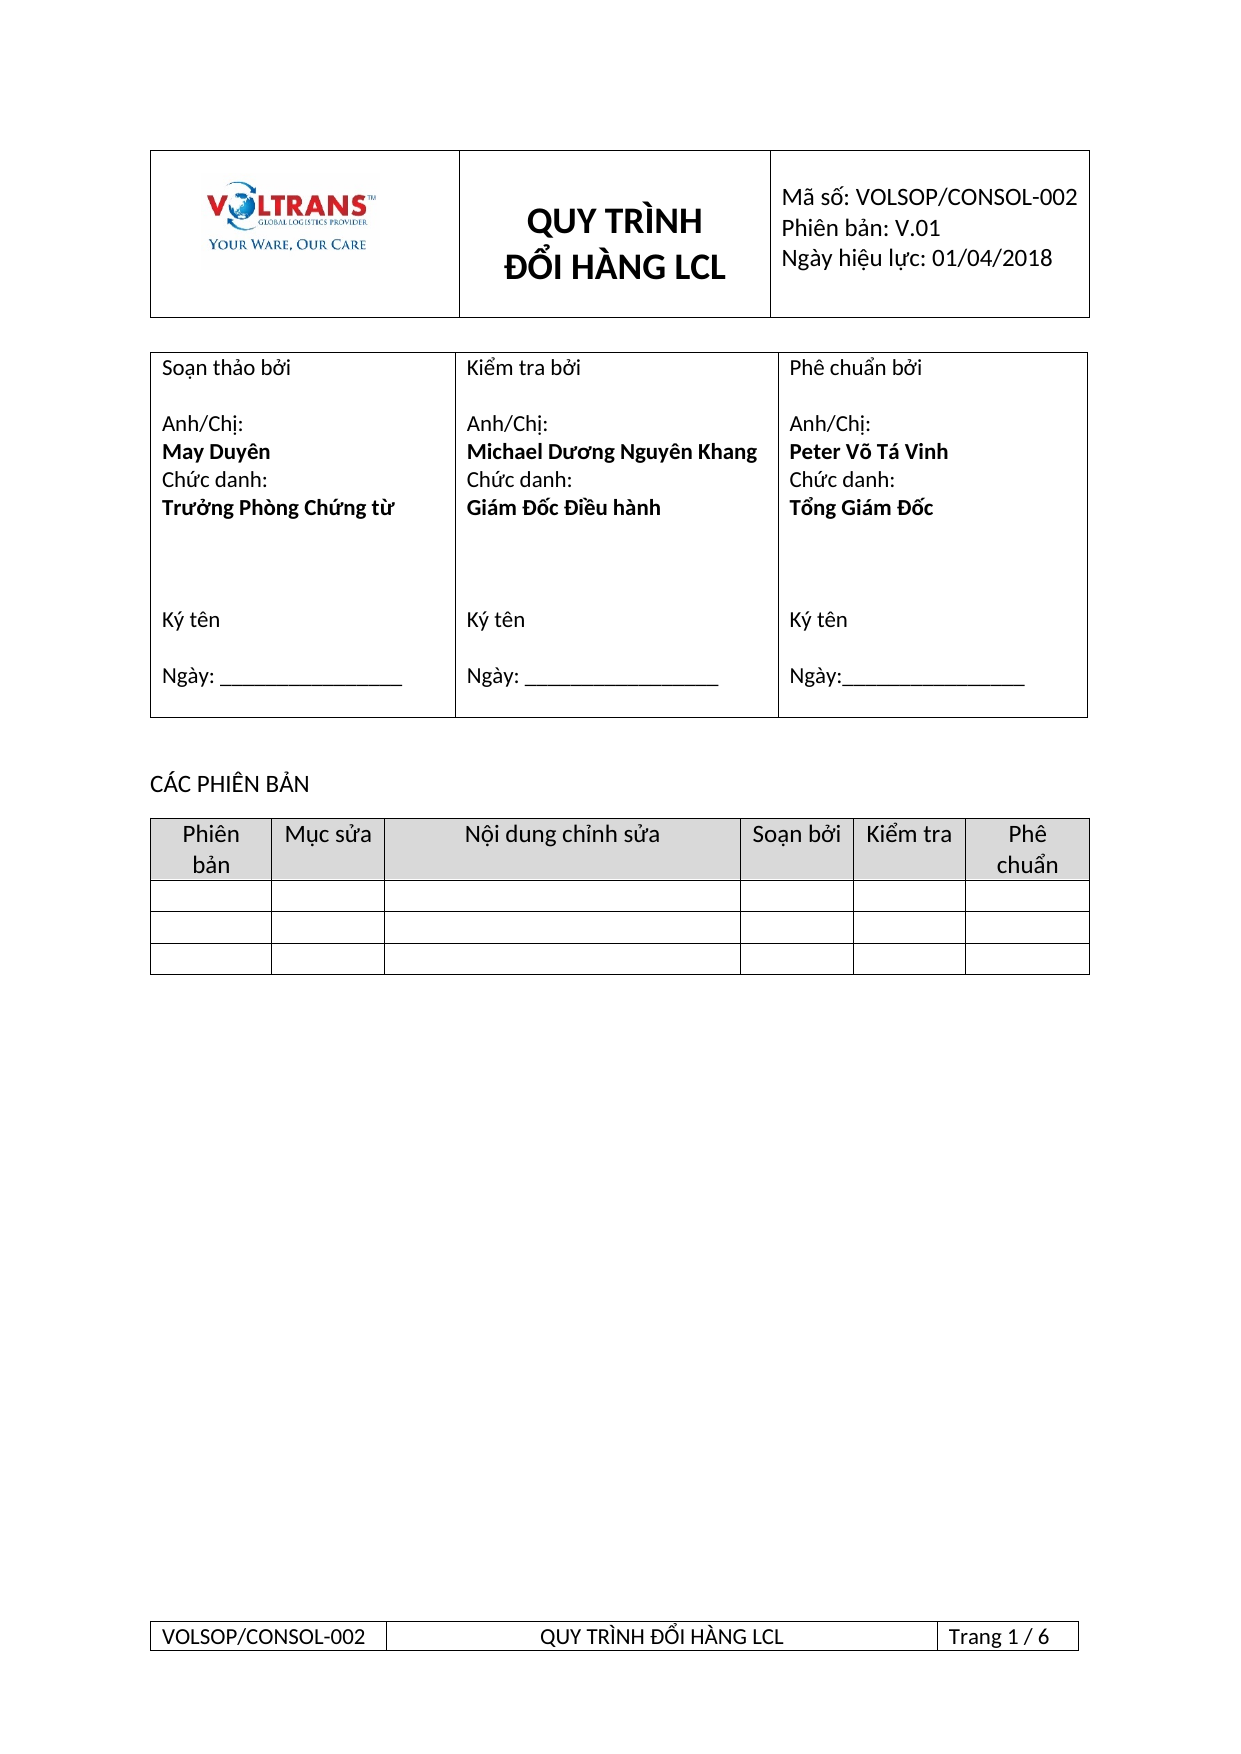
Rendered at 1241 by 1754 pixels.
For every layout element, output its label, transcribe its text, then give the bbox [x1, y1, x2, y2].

table_cell [151, 881, 271, 911]
table_header Mã số: VOLSOP/CONSOL-002 Phiên bản: V.01 Ngày hiệu lực: 01/04/2018 [771, 151, 1089, 317]
table_header Kiểm tra [854, 819, 965, 879]
picture [201, 173, 381, 270]
table_cell [741, 912, 853, 943]
table_header Kiểm tra bởi Anh/Chị: Michael Dương Nguyên Khang Chức danh: Giám Đốc Điều hành Ký tên Ngày: _________________ [456, 353, 778, 717]
table_cell [966, 881, 1089, 911]
table_cell [741, 944, 853, 974]
table_cell [272, 912, 384, 943]
table_header [151, 151, 459, 317]
table_cell [385, 912, 740, 943]
table_cell [966, 944, 1089, 974]
table_header Phiên bản [151, 819, 271, 879]
table_cell [854, 912, 965, 943]
table_header QUY TRÌNH ĐỔI HÀNG LCL [460, 151, 770, 317]
table_header Mục sửa [272, 819, 384, 879]
table_header Soạn bởi [741, 819, 853, 879]
text CÁC PHIÊN BẢN [150, 768, 1090, 798]
table_cell [272, 944, 384, 974]
table_cell [385, 881, 740, 911]
table_header Phê chuẩn bởi Anh/Chị: Peter Võ Tá Vinh Chức danh: Tổng Giám Đốc Ký tên Ngày:________________ [779, 353, 1087, 717]
table_header Phê chuẩn [966, 819, 1089, 879]
table_cell [966, 912, 1089, 943]
table_header Soạn thảo bởi Anh/Chị: May Duyên Chức danh: Trưởng Phòng Chứng từ Ký tên Ngày: ________________ [151, 353, 455, 717]
table_cell [272, 881, 384, 911]
table_cell [854, 944, 965, 974]
table_header Nội dung chỉnh sửa [385, 819, 740, 879]
table_cell [151, 944, 271, 974]
table_cell [151, 912, 271, 943]
table_cell [385, 944, 740, 974]
table_cell [854, 881, 965, 911]
table_cell [741, 881, 853, 911]
